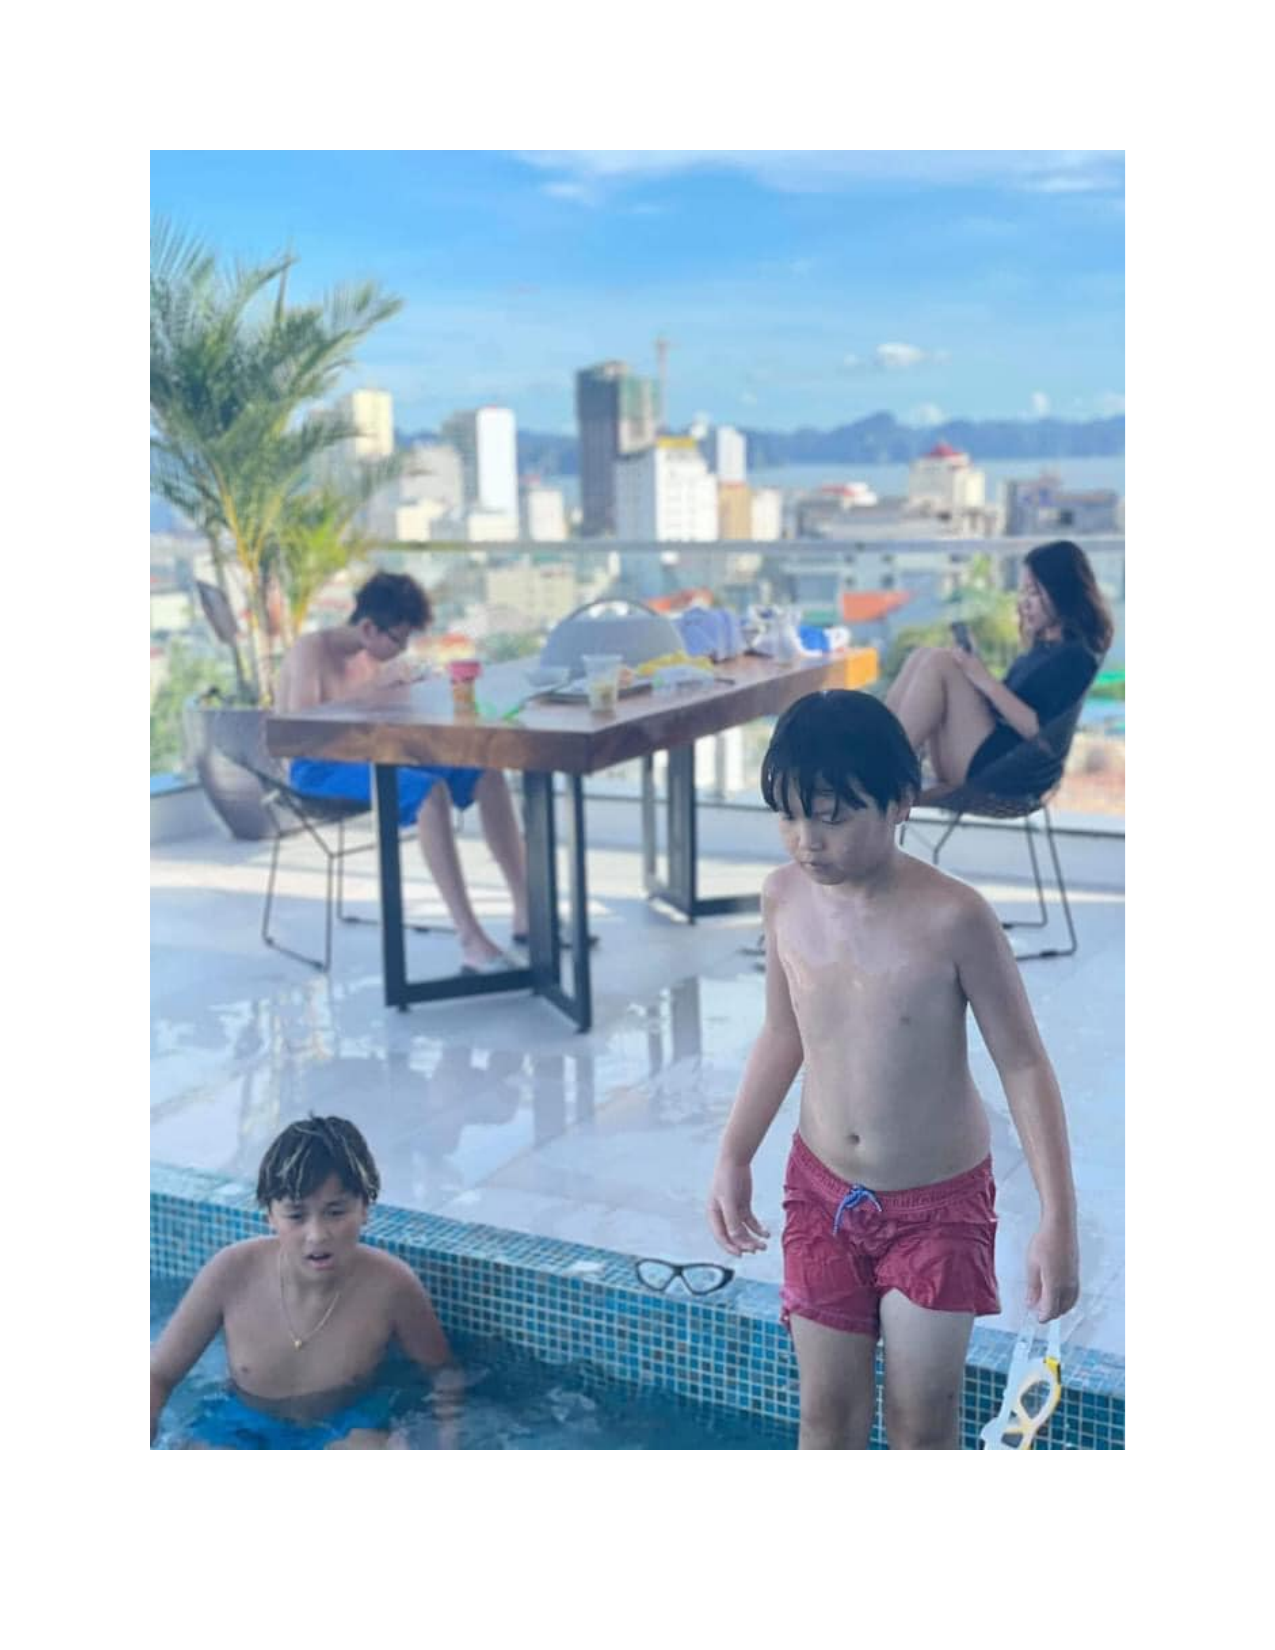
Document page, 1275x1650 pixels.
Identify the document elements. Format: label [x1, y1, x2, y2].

picture [150, 150, 1125, 1450]
